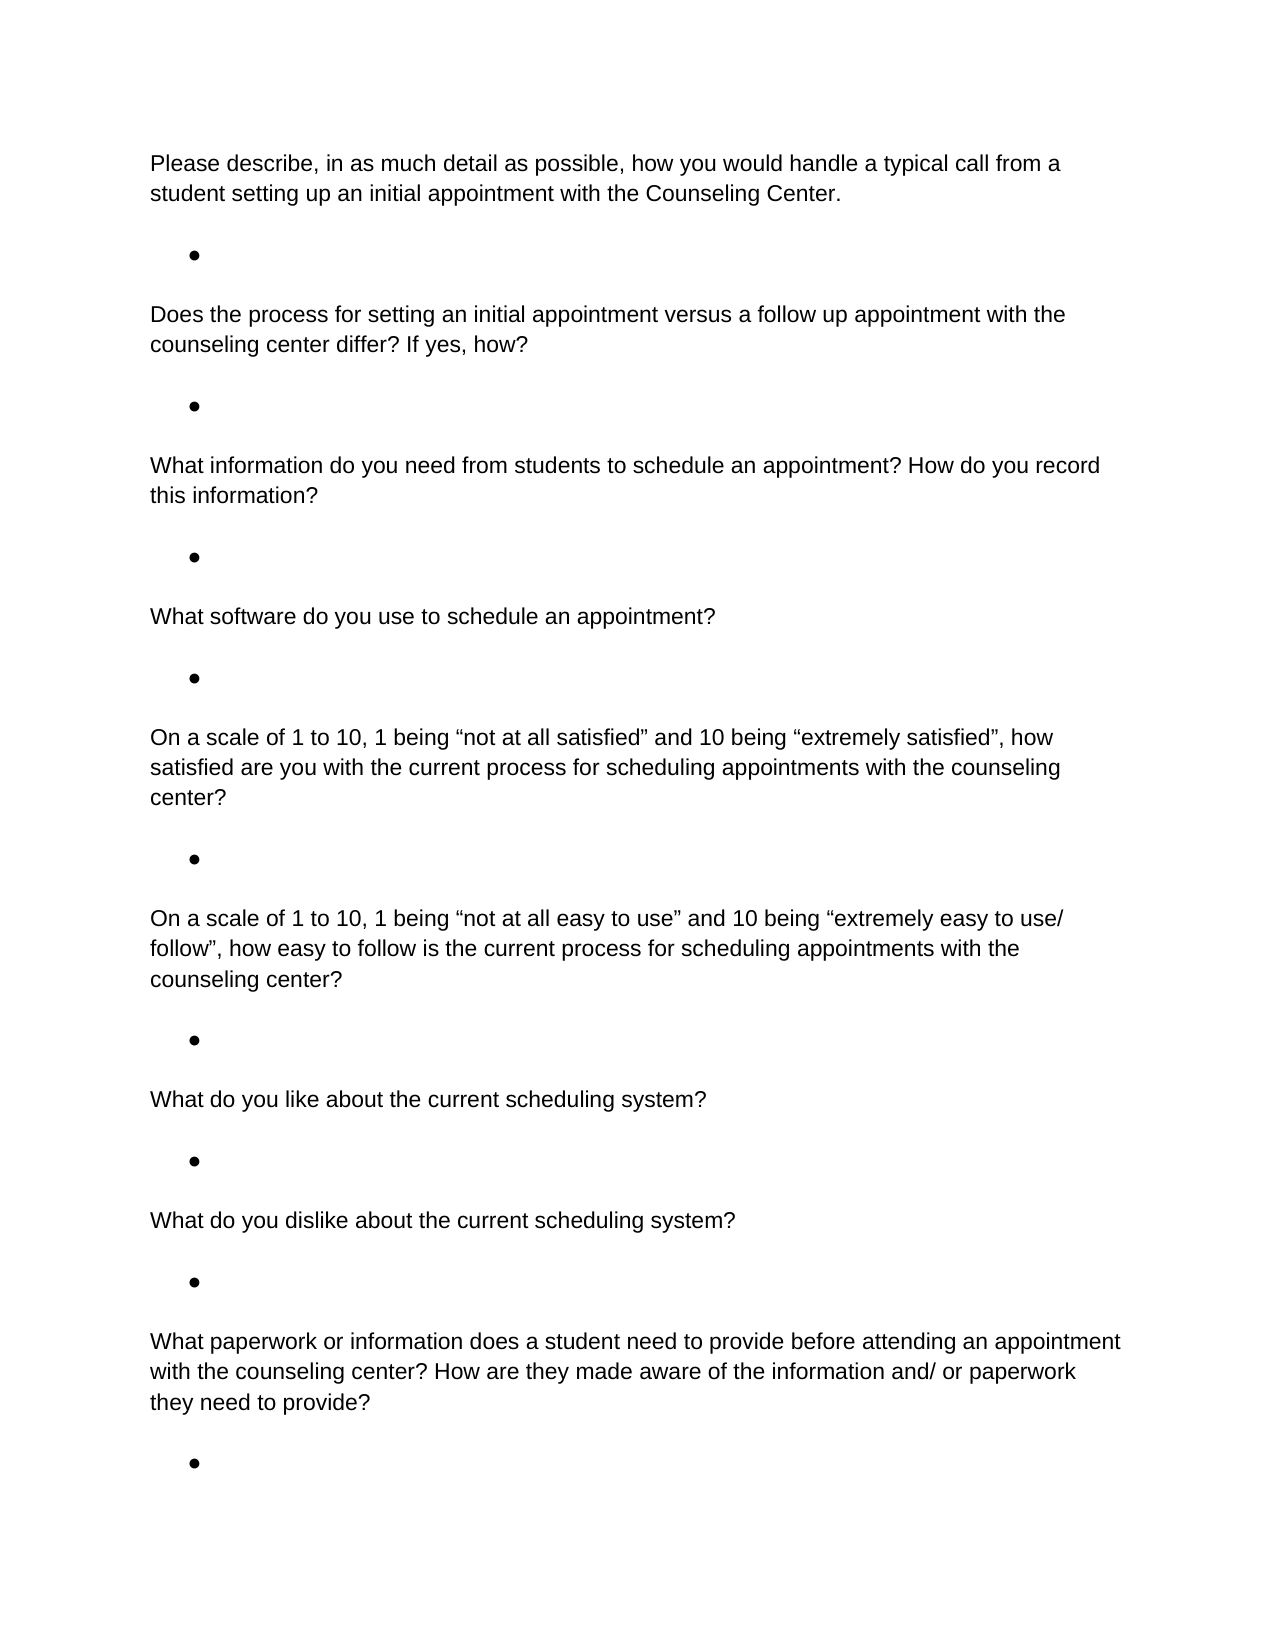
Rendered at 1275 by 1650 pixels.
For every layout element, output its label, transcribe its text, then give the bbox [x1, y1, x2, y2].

text What software do you use to schedule an appointment? [150, 603, 1125, 629]
text What do you dislike about the current scheduling system? [150, 1207, 1125, 1234]
text Please describe, in as much detail as possible, how you would handle a typical call from a student setting up an initial appointment with the Counseling Center. [150, 150, 1125, 207]
text What information do you need from students to schedule an appointment? How do you record this information? [150, 452, 1125, 509]
text On a scale of 1 to 10, 1 being “not at all easy to use” and 10 being “extremely easy to use/ follow”, how easy to follow is the current process for scheduling appointments with the counseling center? [150, 905, 1125, 992]
text Does the process for setting an initial appointment versus a follow up appointment with the counseling center differ? If yes, how? [150, 301, 1125, 358]
text What paperwork or information does a student need to provide before attending an appointment with the counseling center? How are they made aware of the information and/ or paperwork they need to provide? [150, 1328, 1125, 1415]
text On a scale of 1 to 10, 1 being “not at all satisfied” and 10 being “extremely satisfied”, how satisfied are you with the current process for scheduling appointments with the counseling center? [150, 724, 1125, 811]
text What do you like about the current scheduling system? [150, 1086, 1125, 1113]
